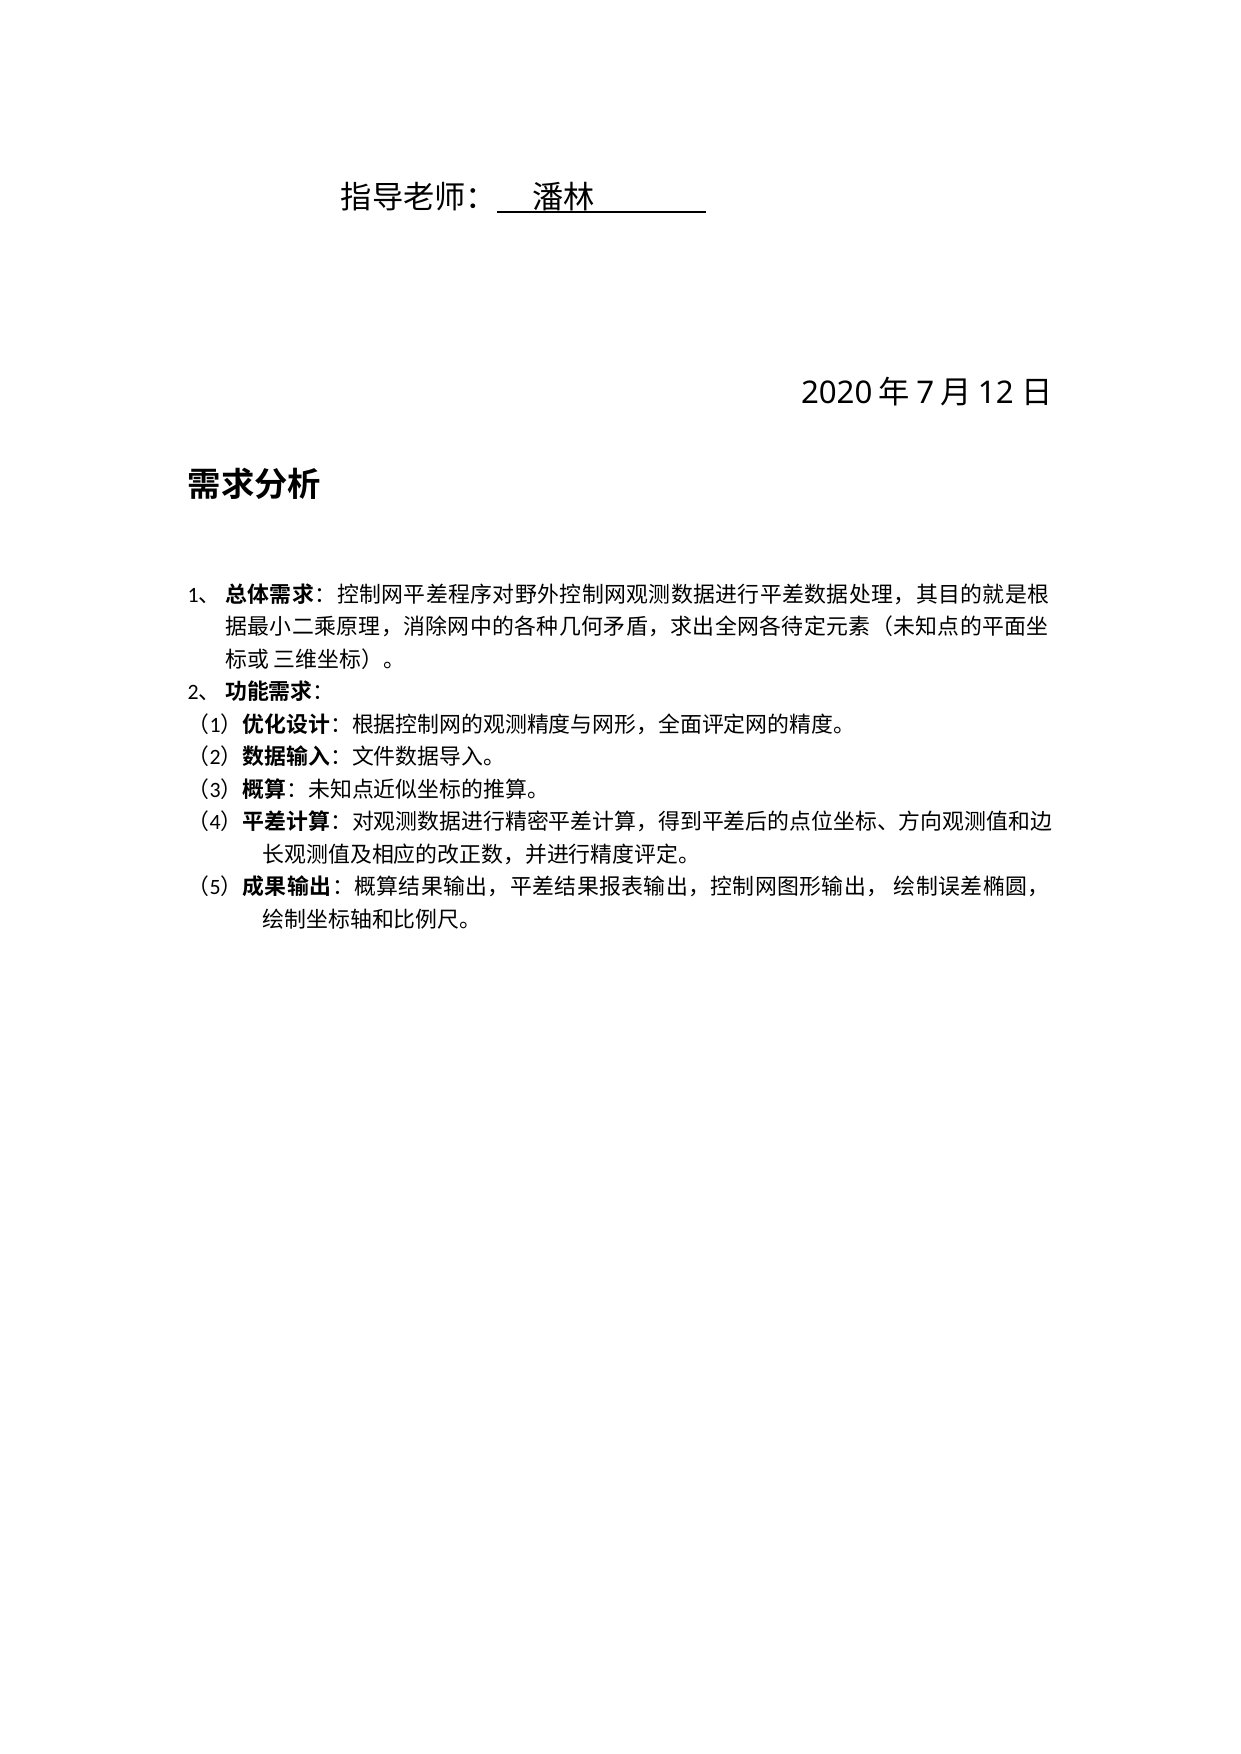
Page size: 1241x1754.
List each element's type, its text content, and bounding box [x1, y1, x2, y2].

list 总体需求：控制网平差程序对野外控制网观测数据进行平差数据处理，其目的就是根据最小二乘原理，消除网中的各种几何矛盾，求出全网各待定元素（未知点的平面坐标或 三维坐标）。 [187, 576, 1053, 674]
list 数据输入：文件数据导入。 [187, 739, 1053, 771]
list 优化设计：根据控制网的观测精度与网形，全面评定网的精度。 [187, 706, 1053, 739]
list 功能需求： [187, 674, 1053, 706]
subtitle 需求分析 [187, 449, 1053, 514]
list 平差计算：对观测数据进行精密平差计算，得到平差后的点位坐标、方向观测值和边 [187, 804, 1053, 836]
list 成果输出：概算结果输出，平差结果报表输出，控制网图形输出， 绘制误差椭圆，绘制坐标轴和比例尺。 [187, 869, 1053, 934]
text 2020年7月12 日 [187, 357, 1053, 422]
list 概算：未知点近似坐标的推算。 [187, 771, 1053, 804]
text 指导老师： 潘林 [231, 162, 1053, 227]
list 长观测值及相应的改正数，并进行精度评定。 [262, 836, 1053, 869]
